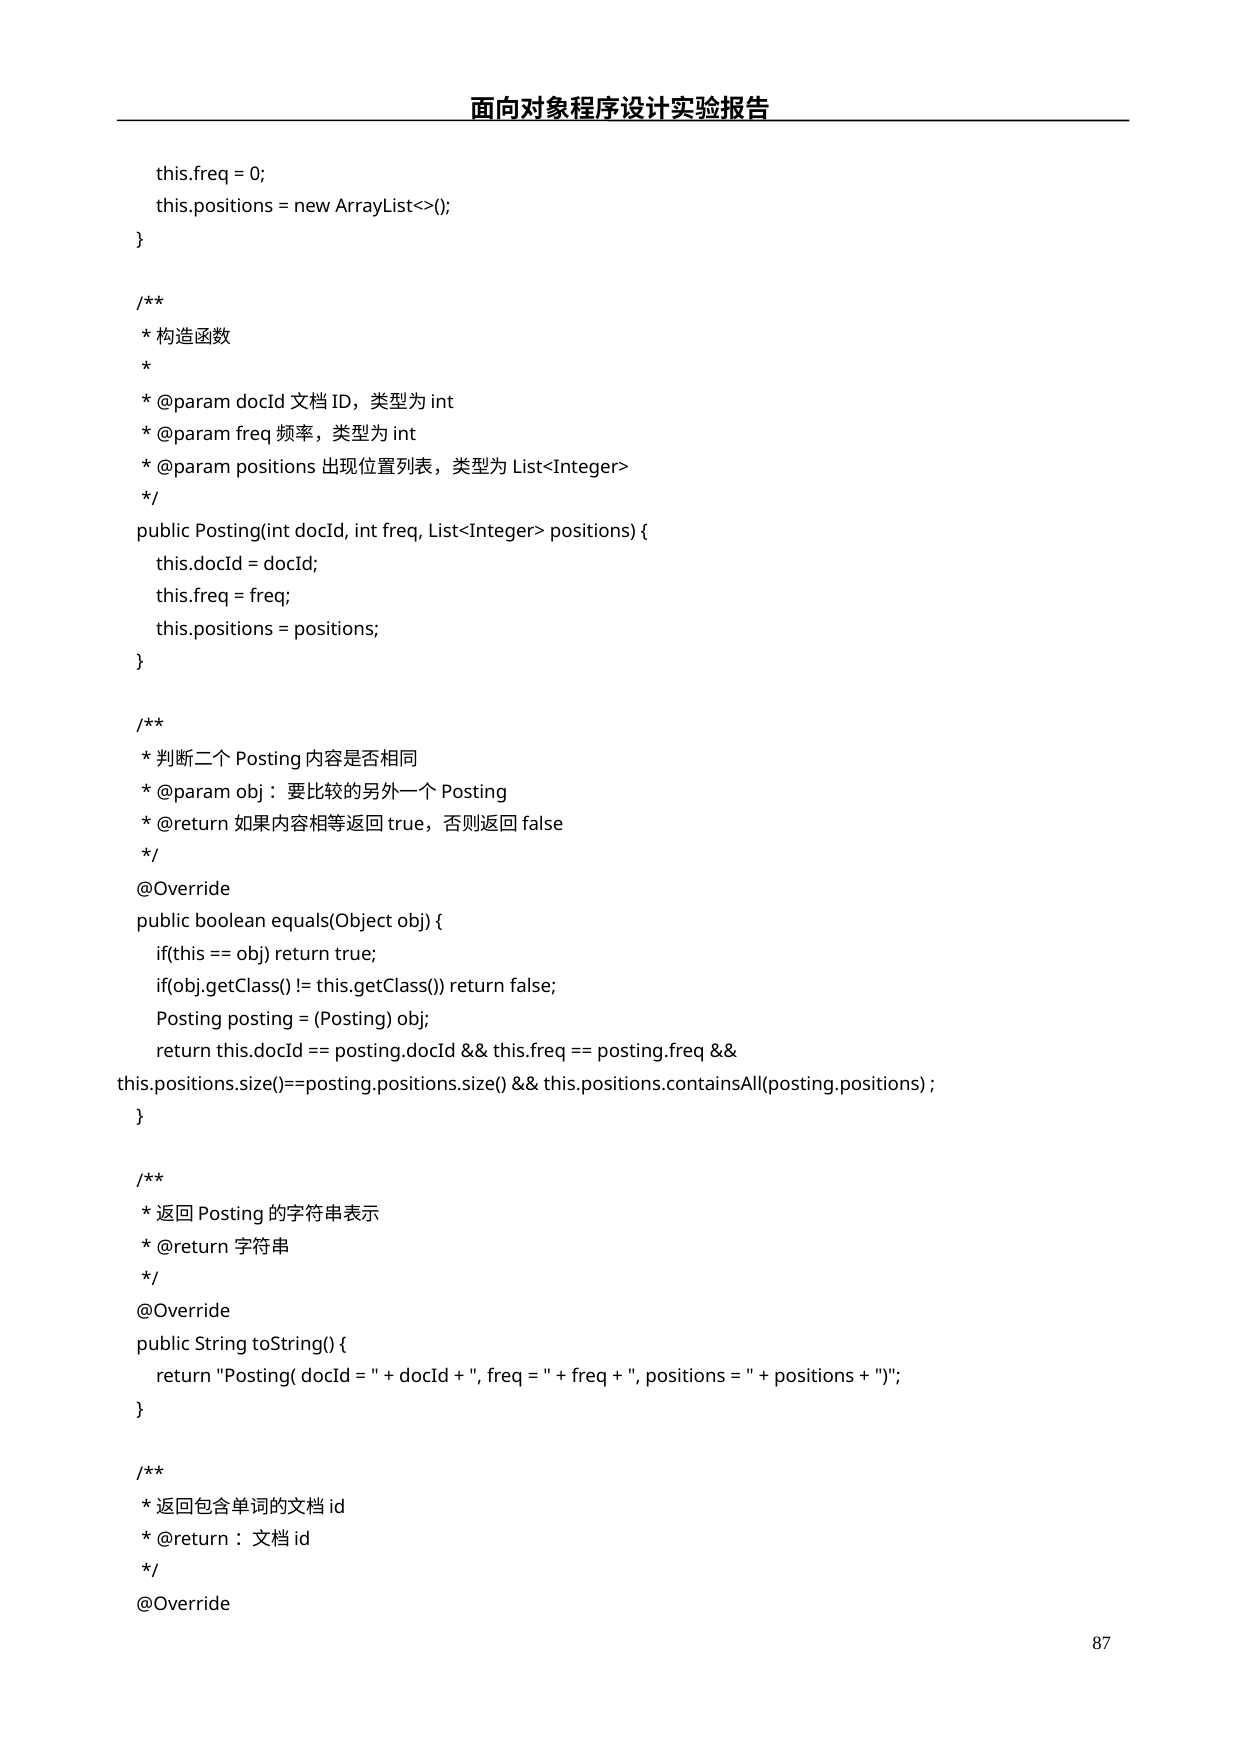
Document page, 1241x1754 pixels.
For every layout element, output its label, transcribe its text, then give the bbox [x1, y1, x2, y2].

text public Posting(int docId, int freq, List<Integer> positions) { [117, 514, 1123, 546]
text } [117, 1391, 1123, 1424]
text return this.docId == posting.docId && this.freq == posting.freq && this.positions.size()==posting.positions.size() && this.positions.containsAll(posting.positions) ; [117, 1034, 1123, 1099]
text /** [117, 709, 1123, 741]
text this.freq = 0; [117, 156, 1123, 189]
text } [117, 644, 1123, 676]
text Posting posting = (Posting) obj; [117, 1001, 1123, 1034]
text public boolean equals(Object obj) { [117, 904, 1123, 936]
text * 构造函数 [117, 319, 1123, 351]
text * @param obj ：要比较的另外一个Posting [117, 774, 1123, 806]
text } [117, 221, 1123, 254]
text * @return 如果内容相等返回true，否则返回false [117, 806, 1123, 839]
text this.freq = freq; [117, 579, 1123, 611]
text this.positions = positions; [117, 611, 1123, 644]
text */ [117, 481, 1123, 514]
text * [117, 351, 1123, 384]
text this.positions = new ArrayList<>(); [117, 189, 1123, 221]
text @Override [117, 871, 1123, 904]
text * 返回包含单词的文档id [117, 1489, 1123, 1521]
text /** [117, 286, 1123, 319]
text */ [117, 1261, 1123, 1294]
text if(obj.getClass() != this.getClass()) return false; [117, 969, 1123, 1001]
text */ [117, 839, 1123, 871]
text /** [117, 1456, 1123, 1489]
text this.docId = docId; [117, 546, 1123, 579]
text */ [117, 1554, 1123, 1586]
text /** [117, 1164, 1123, 1196]
text public String toString() { [117, 1326, 1123, 1359]
text * 判断二个Posting内容是否相同 [117, 741, 1123, 774]
text @Override [117, 1586, 1123, 1619]
text if(this == obj) return true; [117, 936, 1123, 969]
text @Override [117, 1294, 1123, 1326]
text * @return 字符串 [117, 1229, 1123, 1261]
text * @return ：文档id [117, 1521, 1123, 1554]
text } [117, 1099, 1123, 1131]
text return "Posting( docId = " + docId + ", freq = " + freq + ", positions = " + positions + ")"; [117, 1359, 1123, 1391]
text * 返回Posting的字符串表示 [117, 1196, 1123, 1229]
text * @param positions 出现位置列表，类型为List<Integer> [117, 449, 1123, 481]
text * @param docId 文档ID，类型为int [117, 384, 1123, 416]
text * @param freq 频率，类型为int [117, 416, 1123, 449]
